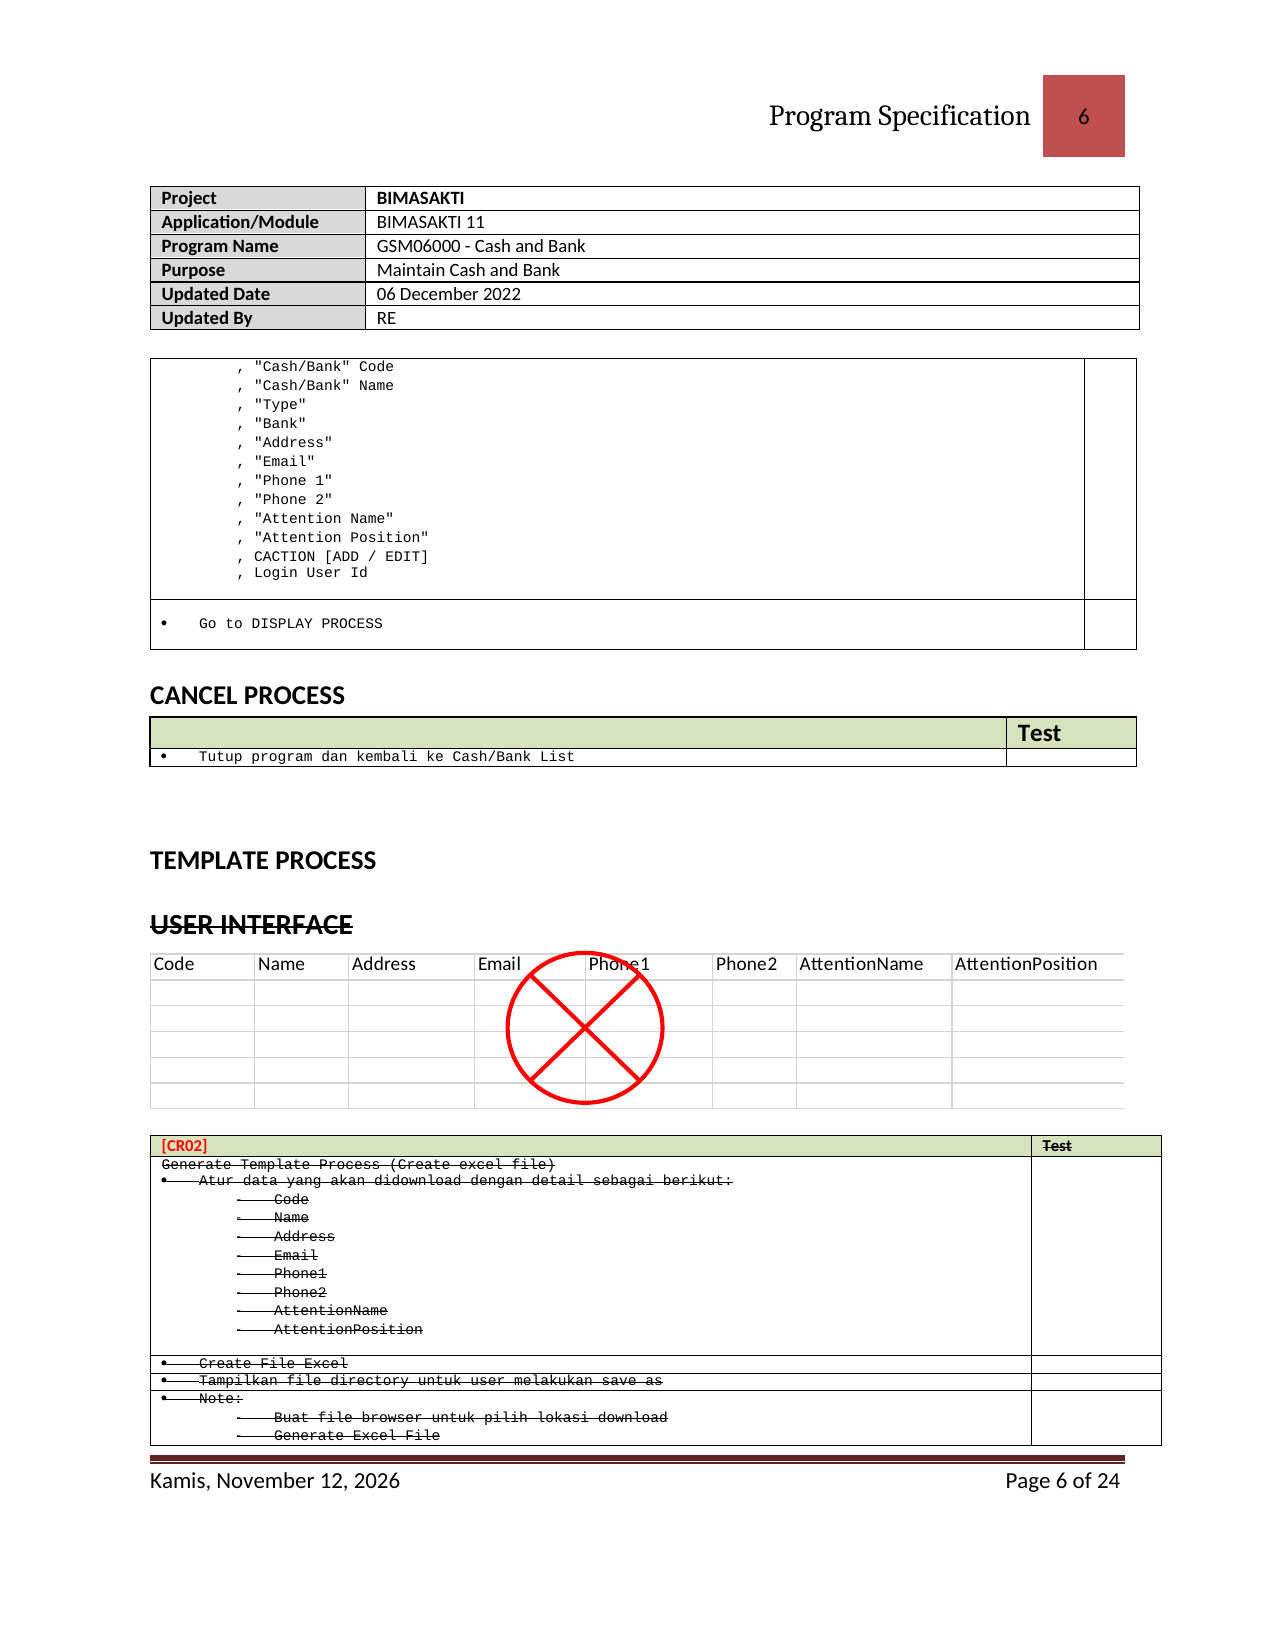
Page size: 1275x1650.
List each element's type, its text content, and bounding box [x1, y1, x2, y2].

subtitle USER INTERFACE [150, 906, 1125, 942]
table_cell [151, 1391, 1031, 1445]
table_header [CR02] [151, 1136, 1031, 1156]
table_cell Create File Excel [151, 1356, 1031, 1373]
table_cell [1085, 600, 1136, 649]
table_cell Tampilkan file directory untuk user melakukan save as [151, 1374, 1031, 1390]
table_header Test [1007, 718, 1136, 748]
table_cell [1032, 1391, 1161, 1445]
subtitle TEMPLATE PROCESS [150, 843, 1125, 876]
table_cell Tutup program dan kembali ke Cash/Bank List [151, 749, 1006, 766]
table_cell [1085, 359, 1136, 599]
subtitle CANCEL PROCESS [150, 678, 1125, 711]
table_cell Go to DISPLAY PROCESS [151, 600, 1084, 649]
table_header [151, 718, 1006, 748]
table_cell [1032, 1374, 1161, 1390]
table_cell [1032, 1157, 1161, 1355]
table_cell [1007, 749, 1136, 766]
table_header Test [1032, 1136, 1161, 1156]
table_cell [1032, 1356, 1161, 1373]
table_cell Generate Template Process (Create excel file) Atur data yang akan didownload dengan detail sebagai berikut: Code Name Address Email Phone1 Phone2 AttentionName AttentionPosition [151, 1157, 1031, 1355]
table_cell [151, 359, 1084, 599]
